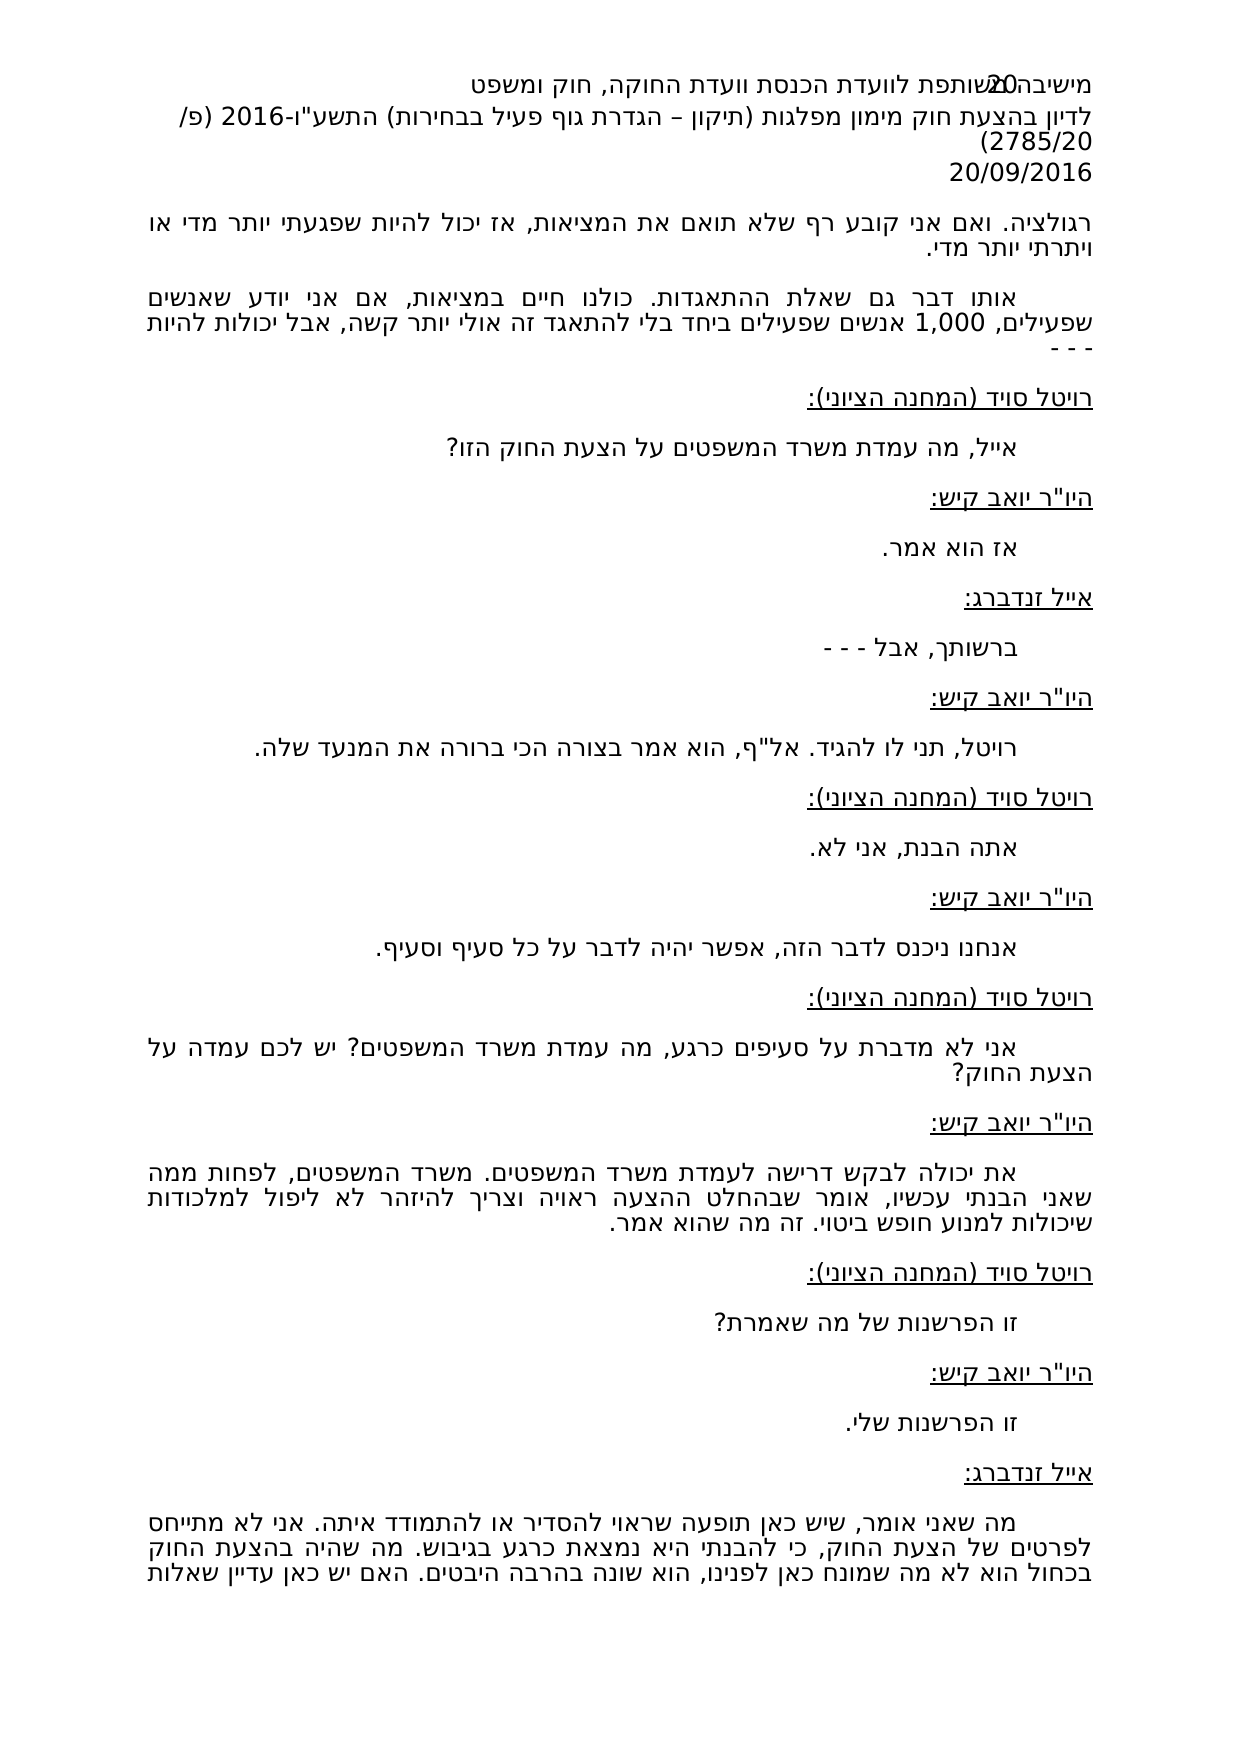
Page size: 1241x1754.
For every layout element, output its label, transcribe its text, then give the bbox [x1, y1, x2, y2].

text אנחנו ניכנס לדבר הזה, אפשר יהיה לדבר על כל סעיף וסעיף. [147, 936, 1093, 961]
text רויטל סויד (המחנה הציוני): [147, 986, 1093, 1011]
text היו"ר יואב קיש: [147, 1111, 1093, 1136]
text אז הוא אמר. [147, 536, 1093, 561]
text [147, 211, 1093, 261]
text אייל זנדברג: [147, 1461, 1093, 1486]
text אתה הבנת, אני לא. [147, 836, 1093, 861]
text את יכולה לבקש דרישה לעמדת משרד המשפטים. משרד המשפטים, לפחות ממה שאני הבנתי עכשיו, אומר שבהחלט ההצעה ראויה וצריך להיזהר לא ליפול למלכודות שיכולות למנוע חופש ביטוי. זה מה שהוא אמר. [147, 1161, 1093, 1236]
text רויטל סויד (המחנה הציוני): [147, 786, 1093, 811]
text רויטל סויד (המחנה הציוני): [147, 1261, 1093, 1286]
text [147, 1511, 1093, 1586]
text זו הפרשנות שלי. [147, 1411, 1093, 1436]
text אני לא מדברת על סעיפים כרגע, מה עמדת משרד המשפטים? יש לכם עמדה על הצעת החוק? [147, 1036, 1093, 1086]
text היו"ר יואב קיש: [147, 486, 1093, 511]
text היו"ר יואב קיש: [147, 686, 1093, 711]
text היו"ר יואב קיש: [147, 1361, 1093, 1386]
text זו הפרשנות של מה שאמרת? [147, 1311, 1093, 1336]
text אייל, מה עמדת משרד המשפטים על הצעת החוק הזו? [147, 436, 1093, 461]
text רויטל, תני לו להגיד. אל"ף, הוא אמר בצורה הכי ברורה את המנעד שלה. [147, 736, 1093, 761]
text אותו דבר גם שאלת ההתאגדות. כולנו חיים במציאות, אם אני יודע שאנשים שפעילים, 1,000 אנשים שפעילים ביחד בלי להתאגד זה אולי יותר קשה, אבל יכולות להיות - - - [147, 286, 1093, 361]
text אייל זנדברג: [147, 586, 1093, 611]
text ברשותך, אבל - - - [147, 636, 1093, 661]
text רויטל סויד (המחנה הציוני): [147, 386, 1093, 411]
text היו"ר יואב קיש: [147, 886, 1093, 911]
